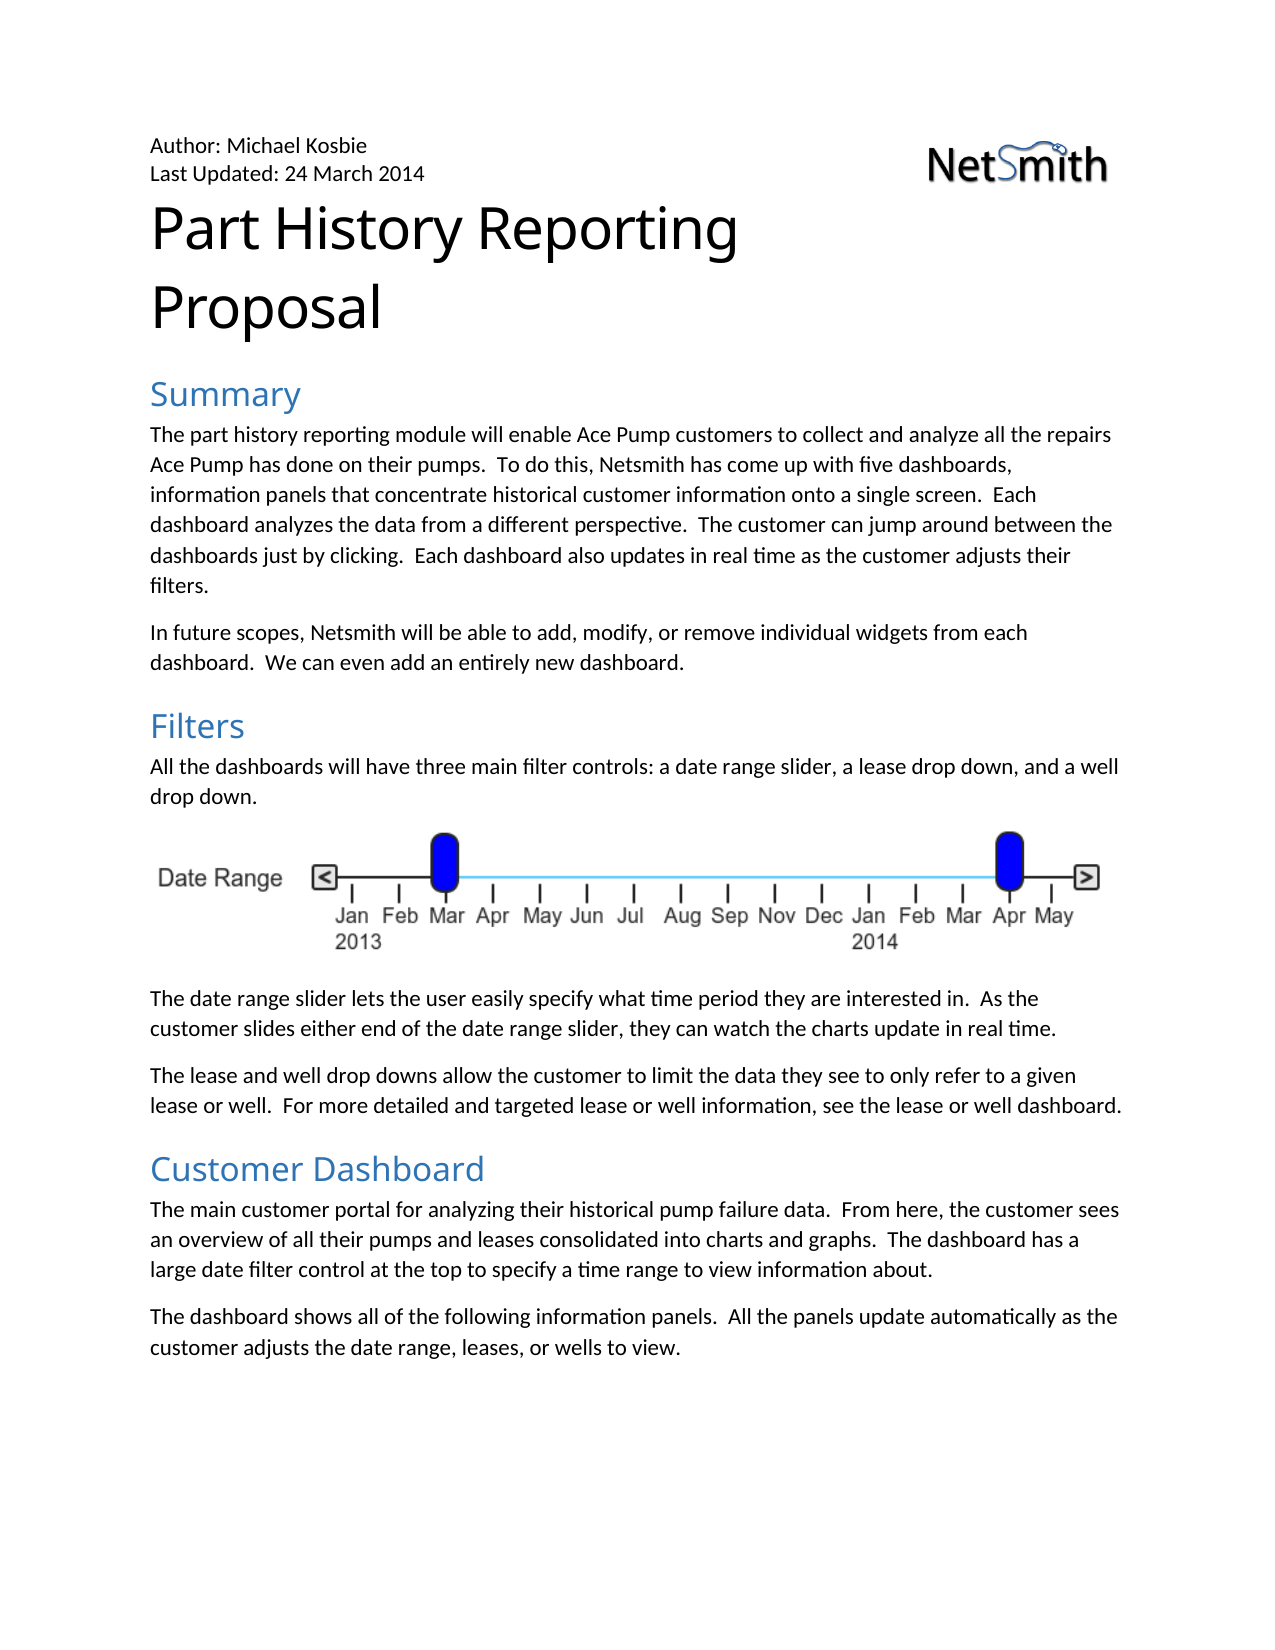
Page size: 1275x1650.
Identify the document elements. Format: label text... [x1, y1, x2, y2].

title Part History Reporting Proposal [150, 187, 1125, 346]
text In future scopes, Netsmith will be able to add, modify, or remove individual widgets from each dashboard. We can even add an entirely new dashboard. [150, 618, 1125, 676]
text The date range slider lets the user easily specify what time period they are interested in. As the customer slides either end of the date range slider, they can watch the charts update in real time. [150, 984, 1125, 1042]
text All the dashboards will have three main filter controls: a date range slider, a lease drop down, and a well drop down. [150, 752, 1125, 811]
text The dashboard shows all of the following information panels. All the panels update automatically as the customer adjusts the date range, leases, or wells to view. [150, 1302, 1125, 1361]
text The lease and well drop downs allow the customer to limit the data they see to only refer to a given lease or well. For more detailed and targeted lease or well information, see the lease or well dashboard. [150, 1061, 1125, 1119]
text The main customer portal for analyzing their historical pump failure data. From here, the customer sees an overview of all their pumps and leases consolidated into charts and graphs. The dashboard has a large date filter control at the top to specify a time range to view information about. [150, 1195, 1125, 1284]
subtitle Filters [150, 703, 1125, 749]
subtitle Summary [150, 371, 1125, 416]
picture [150, 829, 1125, 965]
picture [920, 125, 1120, 187]
text The part history reporting module will enable Ace Pump customers to collect and analyze all the repairs Ace Pump has done on their pumps. To do this, Netsmith has come up with five dashboards, information panels that concentrate historical customer information onto a single screen. Each dashboard analyzes the data from a different perspective. The customer can jump around between the dashboards just by clicking. Each dashboard also updates in real time as the customer adjusts their filters. [150, 420, 1125, 599]
subtitle Customer Dashboard [150, 1146, 1125, 1192]
